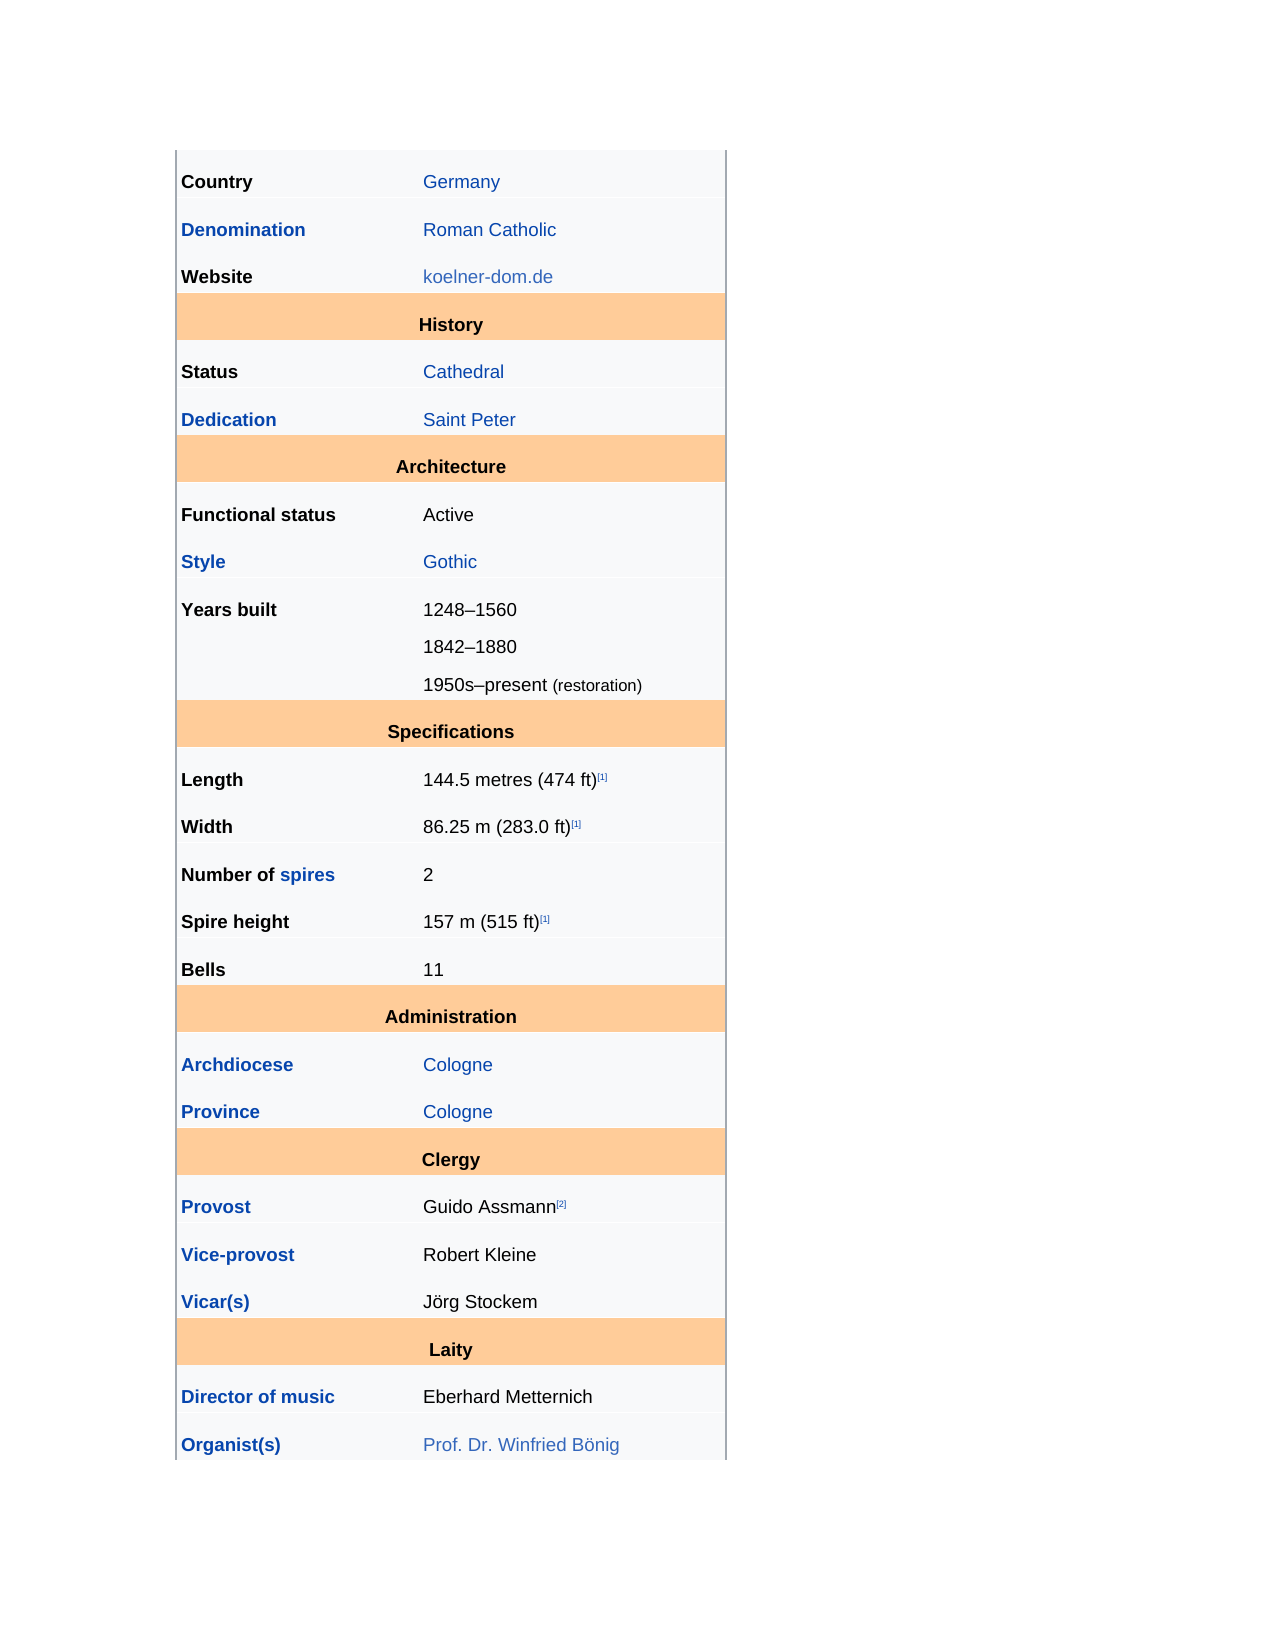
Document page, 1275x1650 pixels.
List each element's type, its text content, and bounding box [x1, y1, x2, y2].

table_cell Bells [177, 938, 418, 985]
table_cell Width [177, 795, 418, 842]
table_cell Years built [177, 578, 418, 700]
table_cell 1248–1560 1842–1880 1950s–present (restoration) [418, 578, 725, 700]
table_cell Spire height [177, 890, 418, 937]
table_cell Country [177, 150, 418, 197]
table_cell koelner-dom.de [418, 245, 725, 292]
table_cell Functional status [177, 483, 418, 530]
table_cell Archdiocese [177, 1033, 418, 1080]
table_cell 2 [418, 843, 725, 890]
table_cell Province [177, 1080, 418, 1127]
table_cell Organist(s) [177, 1413, 418, 1460]
table_cell Specifications [177, 700, 725, 747]
table_cell Vice-provost [177, 1223, 418, 1270]
table_cell Style [177, 530, 418, 577]
table_cell Cologne [418, 1080, 725, 1127]
table_cell Guido Assmann[2] [418, 1175, 725, 1222]
table_cell Active [418, 483, 725, 530]
table_cell Cologne [418, 1033, 725, 1080]
table_cell 144.5 metres (474 ft)[1] [418, 748, 725, 795]
table_cell Architecture [177, 435, 725, 482]
table_cell Denomination [177, 198, 418, 245]
table_cell Provost [177, 1175, 418, 1222]
table_cell Status [177, 340, 418, 387]
table_cell History [177, 293, 725, 340]
table_cell Jörg Stockem [418, 1270, 725, 1317]
table_cell 11 [418, 938, 725, 985]
table_cell Prof. Dr. Winfried Bönig [418, 1413, 725, 1460]
table_cell Director of music [177, 1365, 418, 1412]
table_cell Length [177, 748, 418, 795]
table_cell Number of spires [177, 843, 418, 890]
table_cell Eberhard Metternich [418, 1365, 725, 1412]
table_cell Germany [418, 150, 725, 197]
table_cell Gothic [418, 530, 725, 577]
table_cell Laity [177, 1318, 725, 1365]
table_cell 86.25 m (283.0 ft)[1] [418, 795, 725, 842]
table_cell Roman Catholic [418, 198, 725, 245]
table_cell Clergy [177, 1128, 725, 1175]
table_cell Saint Peter [418, 388, 725, 435]
table_cell Vicar(s) [177, 1270, 418, 1317]
table_cell Robert Kleine [418, 1223, 725, 1270]
table_cell Website [177, 245, 418, 292]
table_cell 157 m (515 ft)[1] [418, 890, 725, 937]
table_cell Dedication [177, 388, 418, 435]
table_cell Administration [177, 985, 725, 1032]
table_cell Cathedral [418, 340, 725, 387]
